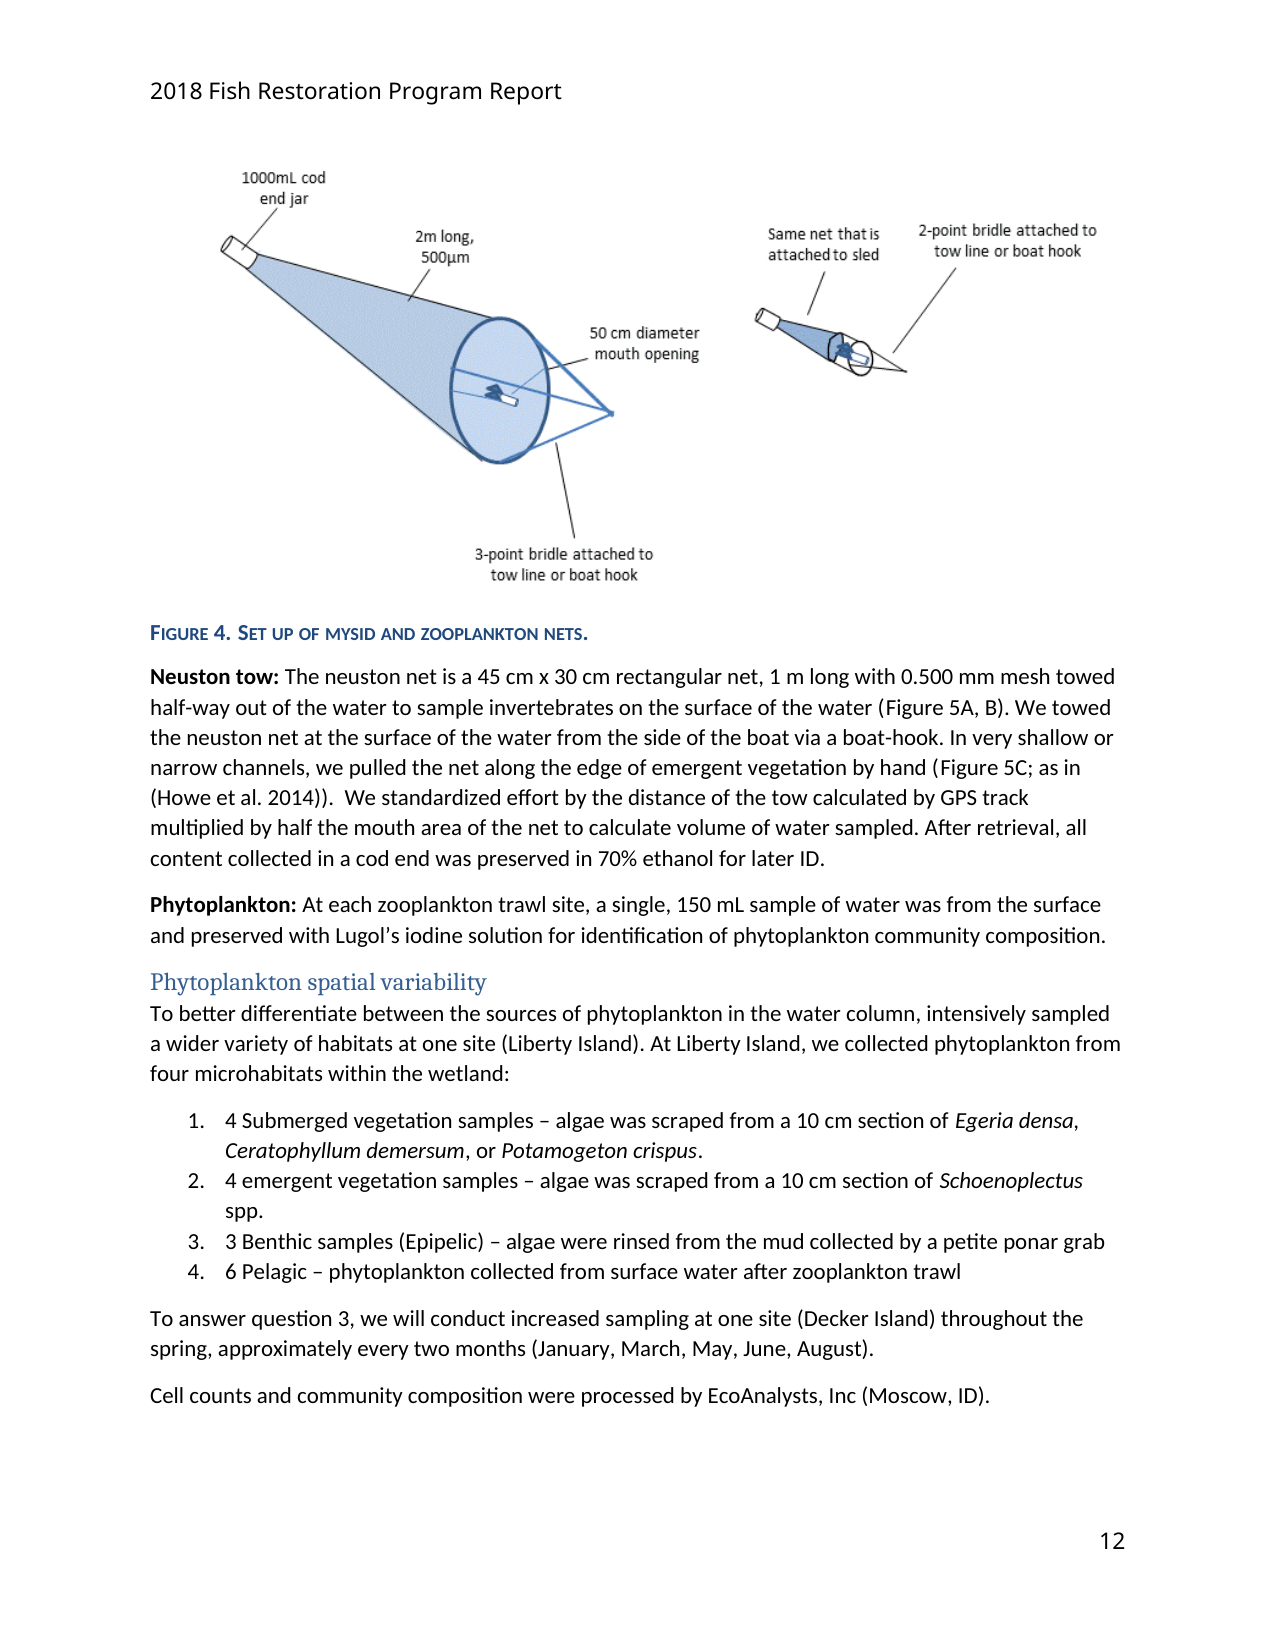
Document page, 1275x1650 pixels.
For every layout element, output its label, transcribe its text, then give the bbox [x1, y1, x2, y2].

picture [187, 150, 1121, 616]
text Neuston tow: The neuston net is a 45 cm x 30 cm rectangular net, 1 m long with 0.500 mm mesh towed half-way out of the water to sample invertebrates on the surface of the water (Figure 5A, B). We towed the neuston net at the surface of the water from the side of the boat via a boat-hook. In very shallow or narrow channels, we pulled the net along the edge of emergent vegetation by hand (Figure 5C; as in (Howe et al. 2014)). We standardized effort by the distance of the tow calculated by GPS track multiplied by half the mouth area of the net to calculate volume of water sampled. After retrieval, all content collected in a cod end was preserved in 70% ethanol for later ID. [150, 662, 1125, 872]
text Cell counts and community composition were processed by EcoAnalysts, Inc (Moscow, ID). [150, 1381, 1125, 1409]
text Phytoplankton: At each zooplankton trawl site, a single, 150 mL sample of water was from the surface and preserved with Lugol’s iodine solution for identification of phytoplankton community composition. [150, 891, 1125, 949]
list 4 Submerged vegetation samples – algae was scraped from a 10 cm section of Egeria densa, Ceratophyllum demersum, or Potamogeton crispus. [187, 1106, 1125, 1164]
subtitle Phytoplankton spatial variability [150, 968, 1125, 996]
list 4 emergent vegetation samples – algae was scraped from a 10 cm section of Schoenoplectus spp. [187, 1166, 1125, 1225]
list 3 Benthic samples (Epipelic) – algae were rinsed from the mud collected by a petite ponar grab [187, 1227, 1125, 1255]
list 6 Pelagic – phytoplankton collected from surface water after zooplankton trawl [187, 1257, 1125, 1285]
text To answer question 3, we will conduct increased sampling at one site (Decker Island) throughout the spring, approximately every two months (January, March, May, June, August). [150, 1304, 1125, 1362]
text To better differentiate between the sources of phytoplankton in the water column, intensively sampled a wider variety of habitats at one site (Liberty Island). At Liberty Island, we collected phytoplankton from four microhabitats within the wetland: [150, 999, 1125, 1087]
